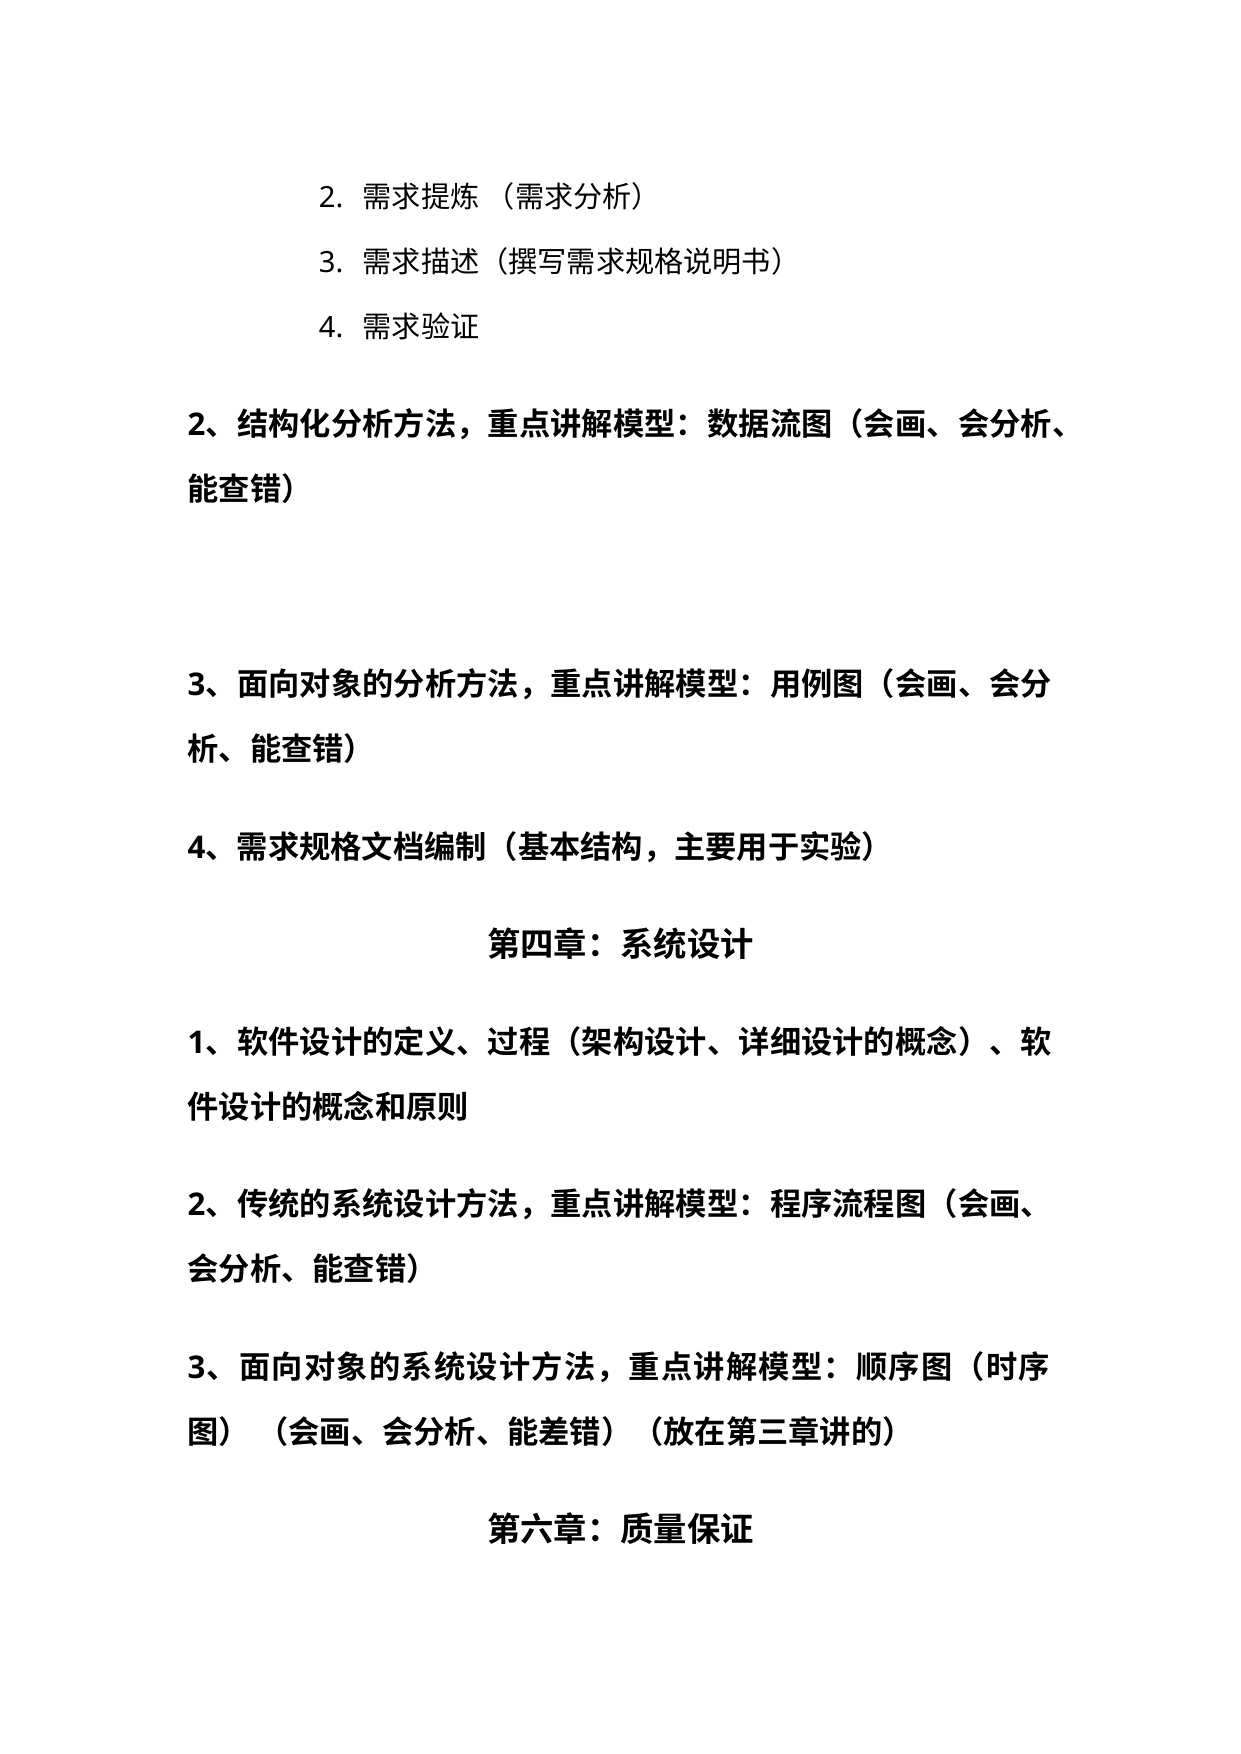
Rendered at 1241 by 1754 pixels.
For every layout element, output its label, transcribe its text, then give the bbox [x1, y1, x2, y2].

text 3、面向对象的分析方法，重点讲解模型：用例图（会画、会分析、能查错） [187, 649, 1053, 779]
list 需求提炼 （需求分析） [319, 162, 1053, 227]
list 需求验证 [319, 292, 1053, 357]
text 2、结构化分析方法，重点讲解模型：数据流图（会画、会分析、能查错） [187, 389, 1053, 519]
text 第六章：质量保证 [187, 1494, 1053, 1559]
list 需求描述（撰写需求规格说明书） [319, 227, 1053, 292]
text 第四章：系统设计 [187, 909, 1053, 974]
text 4、需求规格文档编制（基本结构，主要用于实验） [187, 812, 1053, 877]
text 1、软件设计的定义、过程（架构设计、详细设计的概念）、软件设计的概念和原则 [187, 1007, 1053, 1137]
text 2、传统的系统设计方法，重点讲解模型：程序流程图（会画、会分析、能查错） [187, 1169, 1053, 1299]
text 3、面向对象的系统设计方法，重点讲解模型：顺序图（时序图） （会画、会分析、能差错）（放在第三章讲的） [187, 1332, 1053, 1462]
